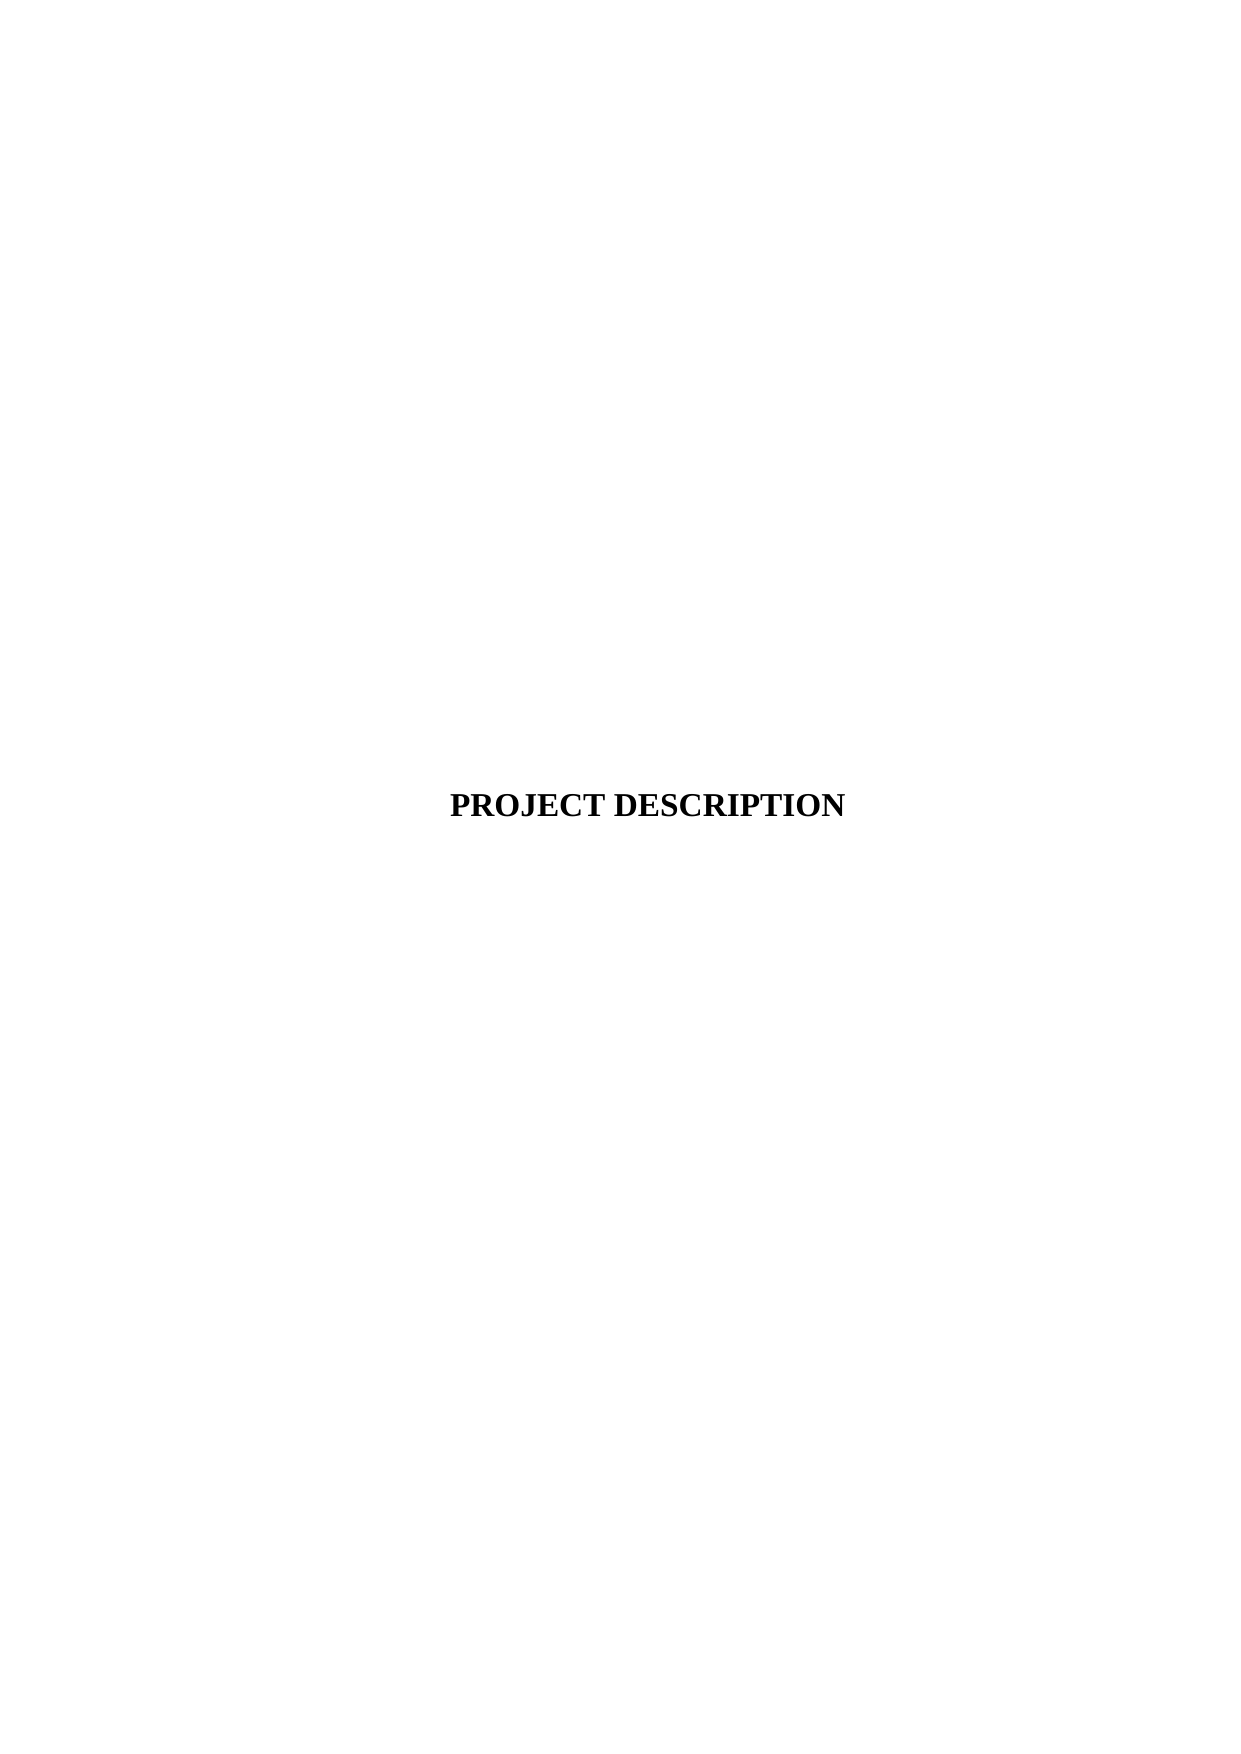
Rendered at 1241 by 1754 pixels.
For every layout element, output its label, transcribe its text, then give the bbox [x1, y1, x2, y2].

text PROJECT DESCRIPTION [448, 786, 847, 824]
